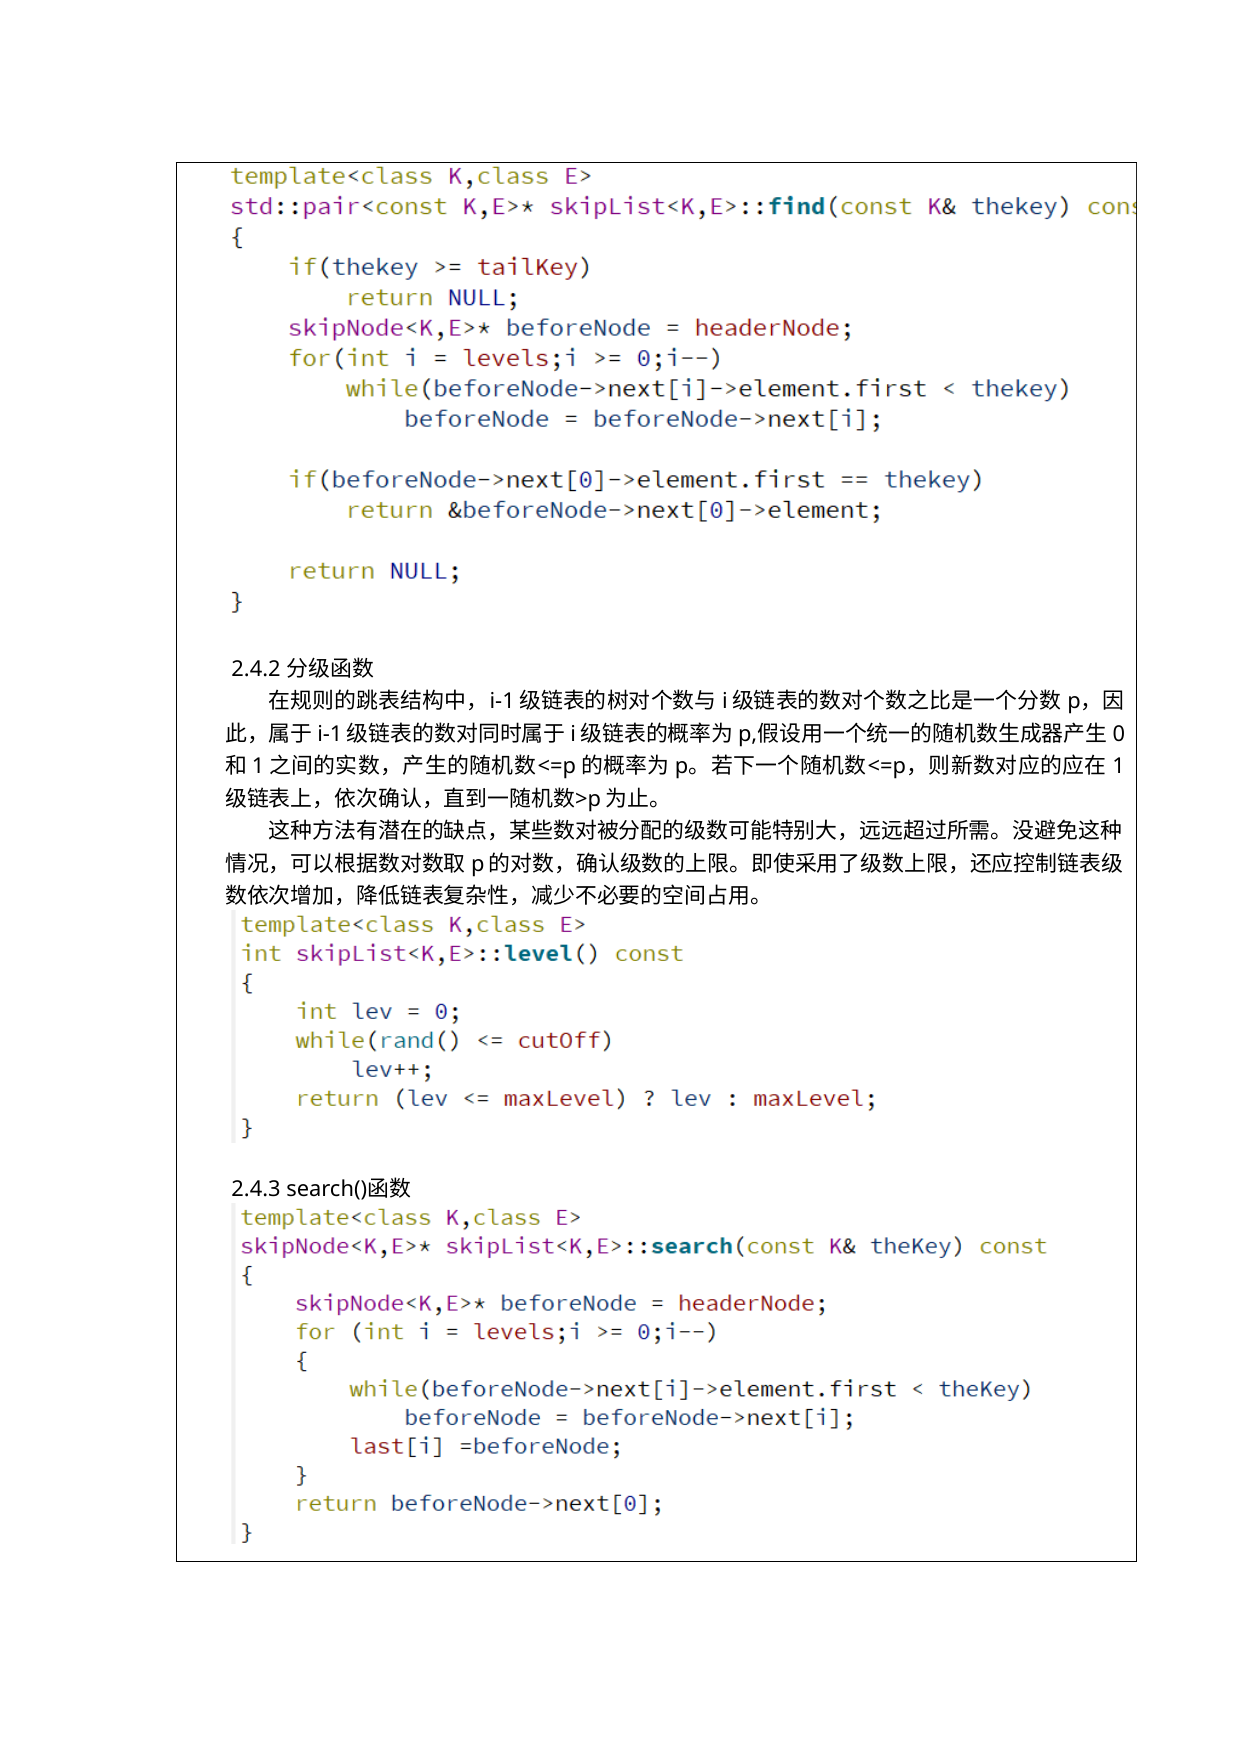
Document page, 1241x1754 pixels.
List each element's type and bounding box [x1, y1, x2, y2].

picture [231, 1203, 1051, 1544]
picture [231, 910, 877, 1143]
picture [225, 163, 1137, 620]
table_cell [177, 163, 1136, 1561]
